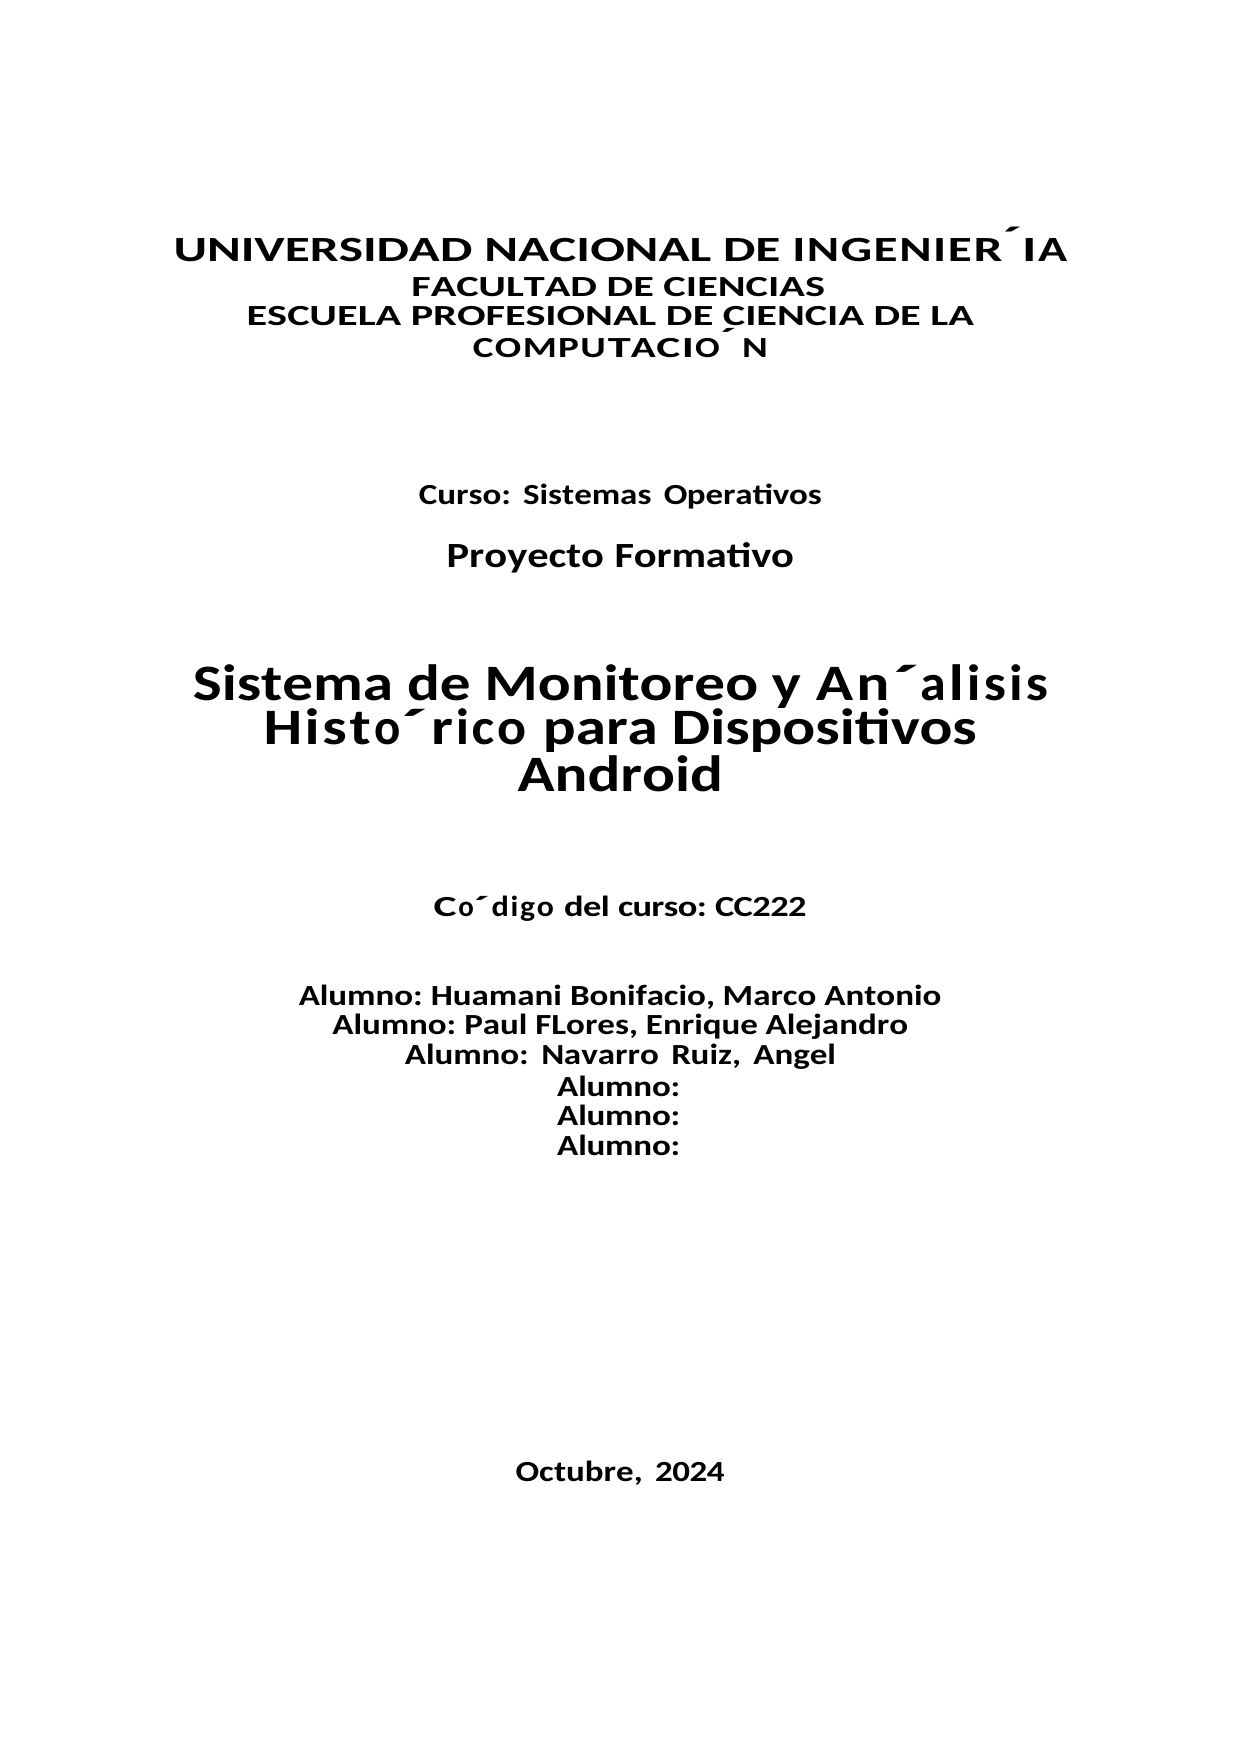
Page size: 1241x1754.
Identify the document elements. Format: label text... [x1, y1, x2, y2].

subtitle UNIVERSIDAD NACIONAL DE INGENIER´IA [133, 223, 1107, 271]
text FACULTAD DE CIENCIAS ESCUELA PROFESIONAL DE CIENCIA DE LA [246, 272, 979, 332]
text Co´digo del curso: CC222 [133, 888, 1107, 923]
text Alumno: Alumno: Alumno: [557, 1072, 683, 1163]
subtitle Proyecto Formativo [133, 533, 1107, 576]
text Octubre, 2024 [133, 1453, 1107, 1488]
text Alumno: Huamani Bonifacio, Marco Antonio Alumno: Paul FLores, Enrique Alejandro Alumno: Navarro Ruiz, Angel [272, 981, 968, 1072]
title Sistema de Monitoreo y An´alisis Histo´rico para Dispositivos Android [162, 662, 1078, 804]
text Curso: Sistemas Operativos [133, 476, 1107, 512]
text COMPUTACIO´N [133, 332, 1107, 363]
